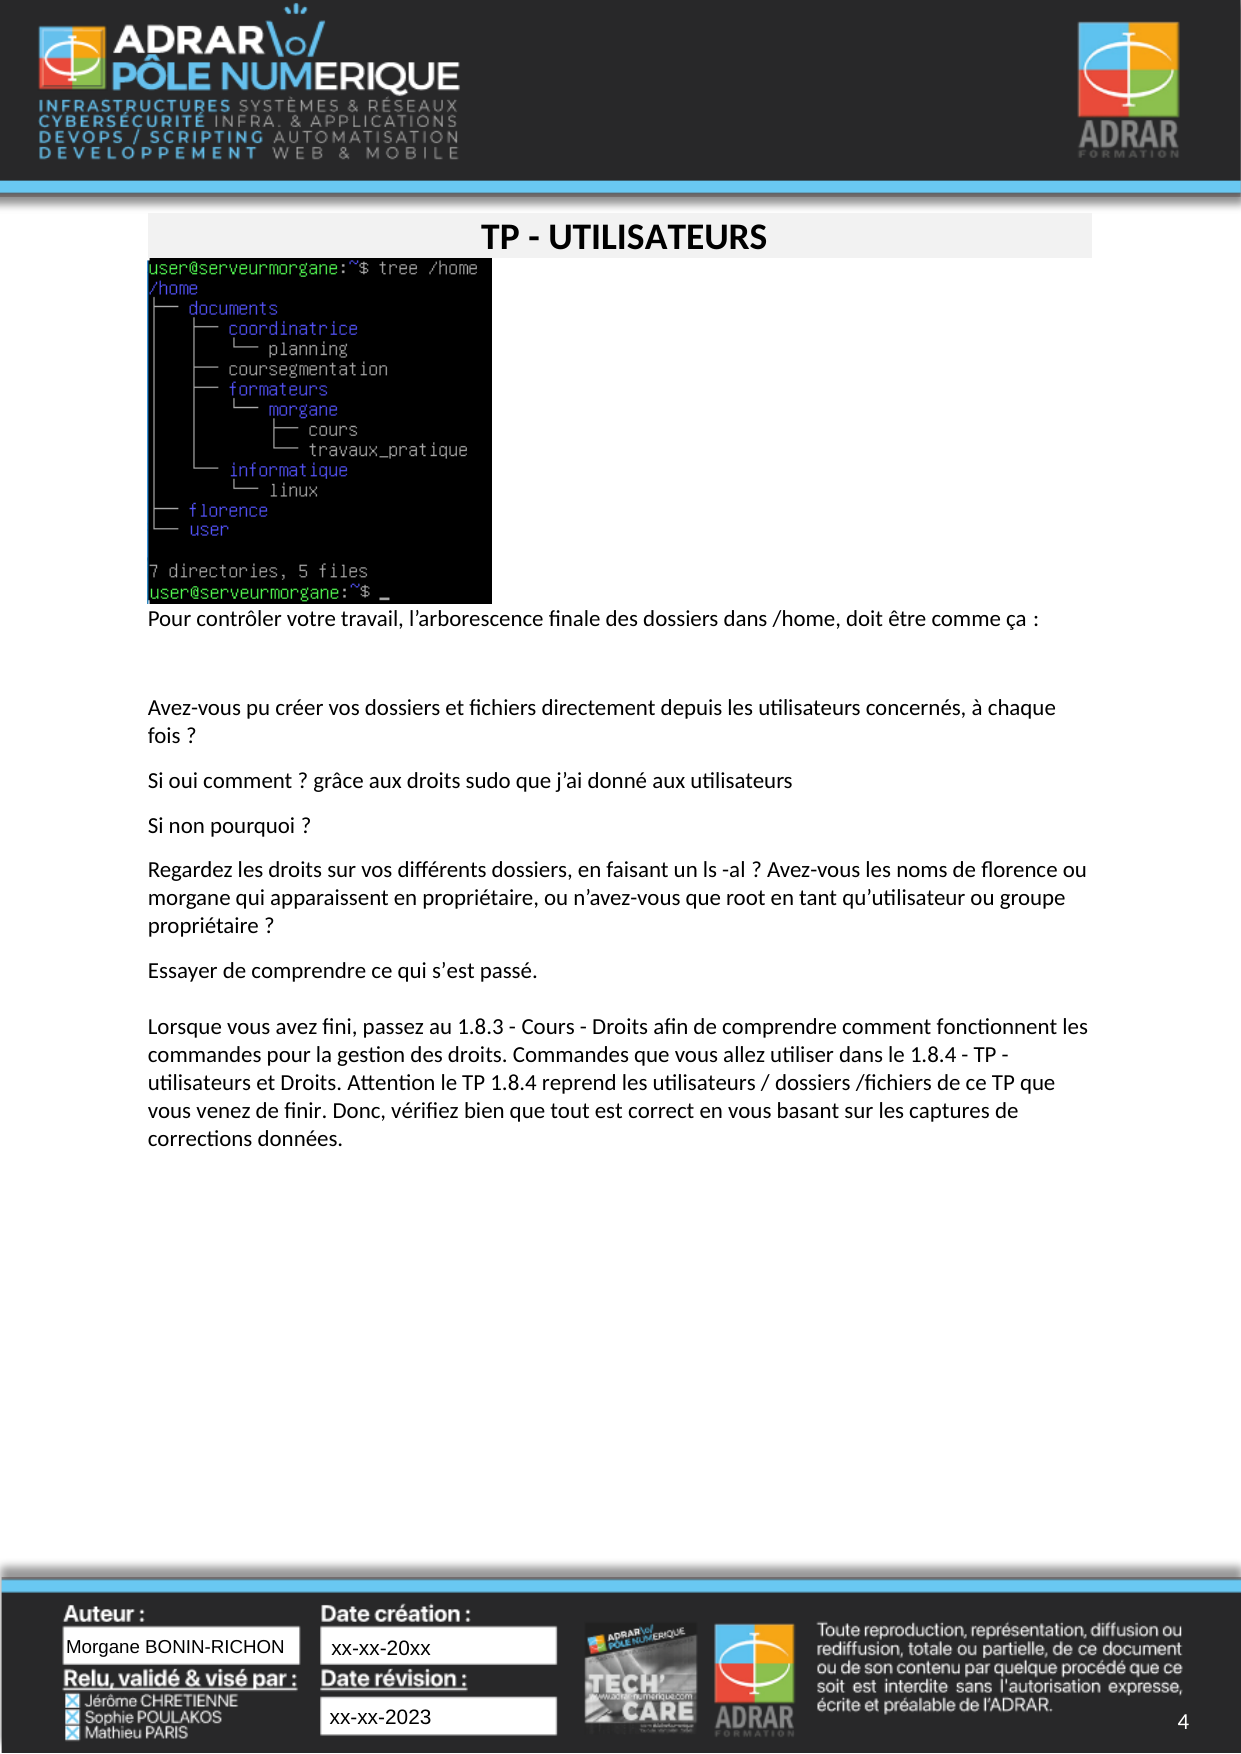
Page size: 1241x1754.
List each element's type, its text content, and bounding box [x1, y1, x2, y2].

text Essayer de comprendre ce qui s’est passé. [148, 956, 1092, 984]
picture [147, 258, 492, 604]
text Avez-vous pu créer vos dossiers et fichiers directement depuis les utilisateurs concernés, à chaque fois ? [148, 693, 1092, 749]
text Lorsque vous avez fini, passez au 1.8.3 - Cours - Droits afin de comprendre comment fonctionnent les commandes pour la gestion des droits. Commandes que vous allez utiliser dans le 1.8.4 - TP - utilisateurs et Droits. Attention le TP 1.8.4 reprend les utilisateurs / dossiers /fichiers de ce TP que vous venez de finir. Donc, vérifiez bien que tout est correct en vous basant sur les captures de corrections données. [148, 1012, 1092, 1152]
text Regardez les droits sur vos différents dossiers, en faisant un ls -al ? Avez-vous les noms de florence ou morgane qui apparaissent en propriétaire, ou n’avez-vous que root en tant qu’utilisateur ou groupe propriétaire ? [148, 855, 1092, 939]
picture [1, 1577, 1241, 1753]
text Si non pourquoi ? [148, 811, 1092, 839]
text Si oui comment ? grâce aux droits sudo que j’ai donné aux utilisateurs [148, 766, 1092, 794]
picture [0, 0, 1241, 197]
